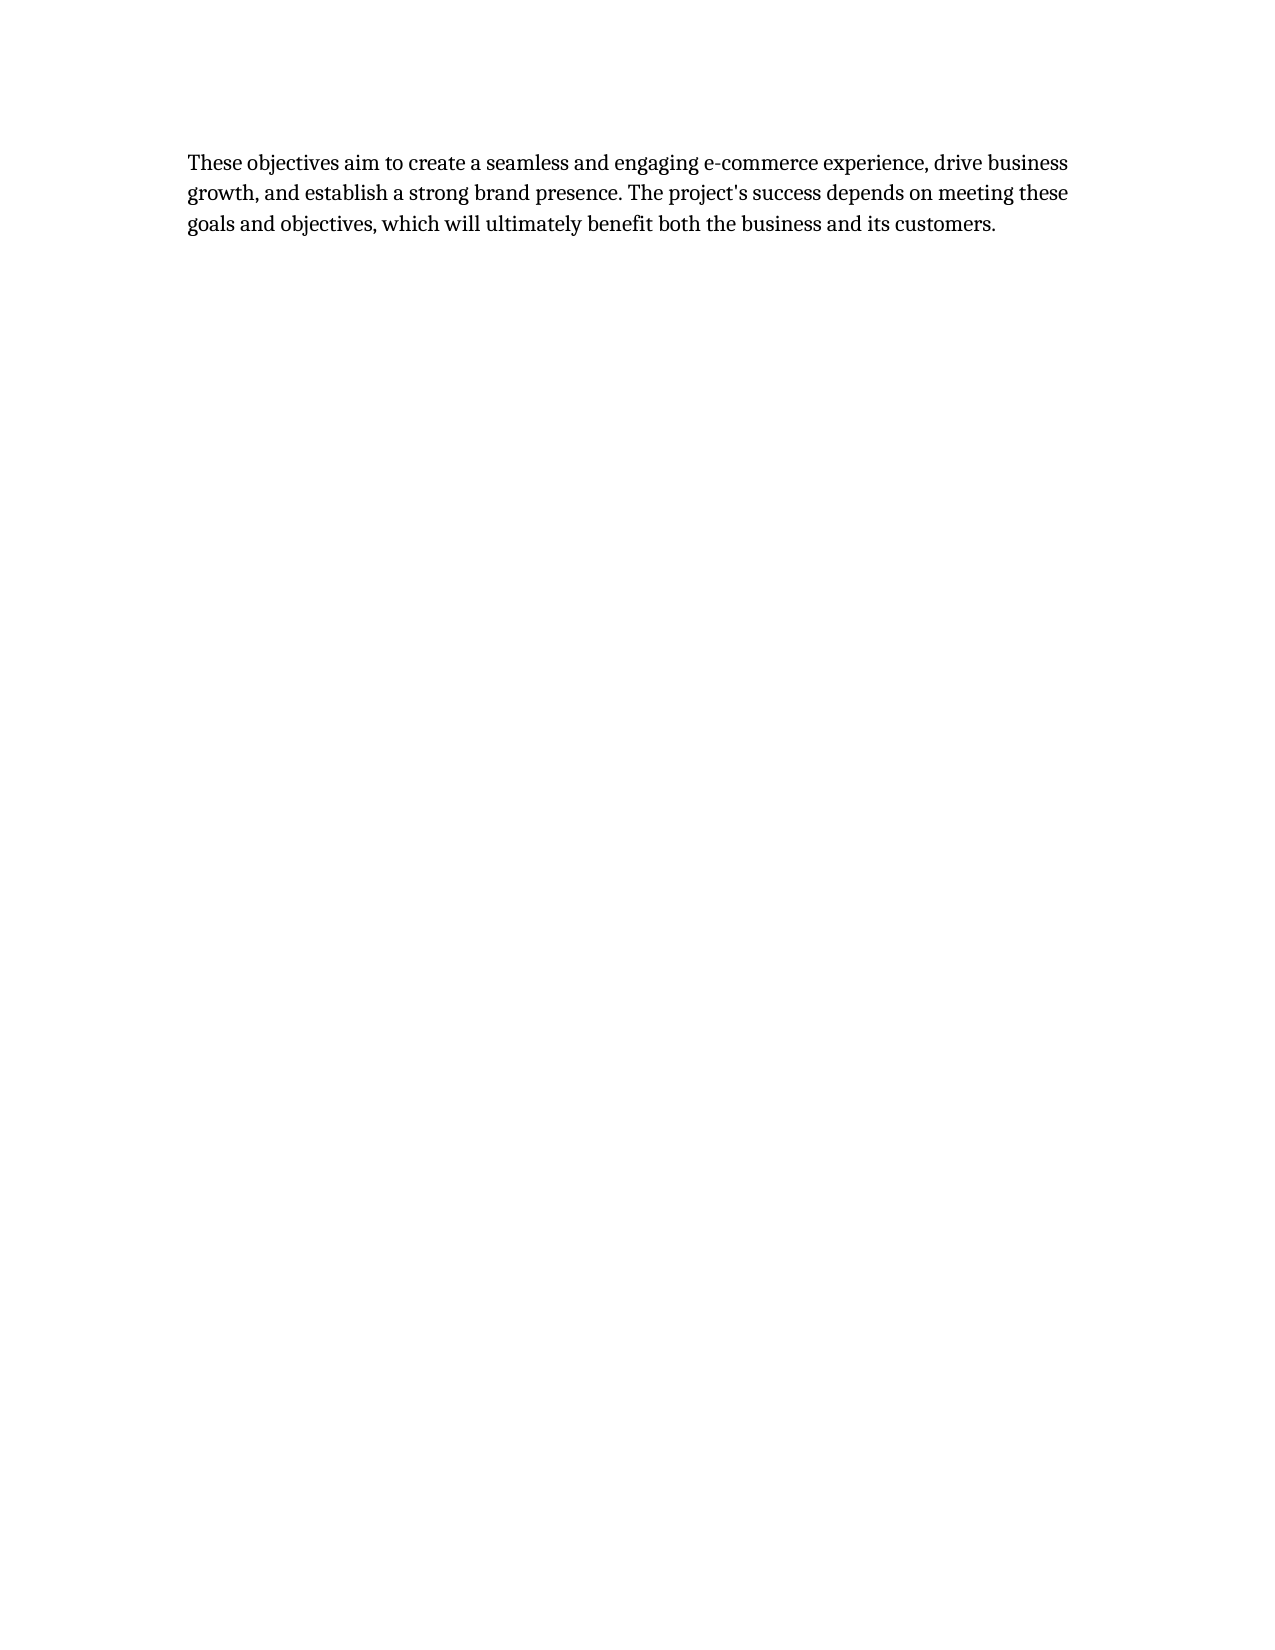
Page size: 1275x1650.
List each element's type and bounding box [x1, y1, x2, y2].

text [187, 150, 1087, 237]
